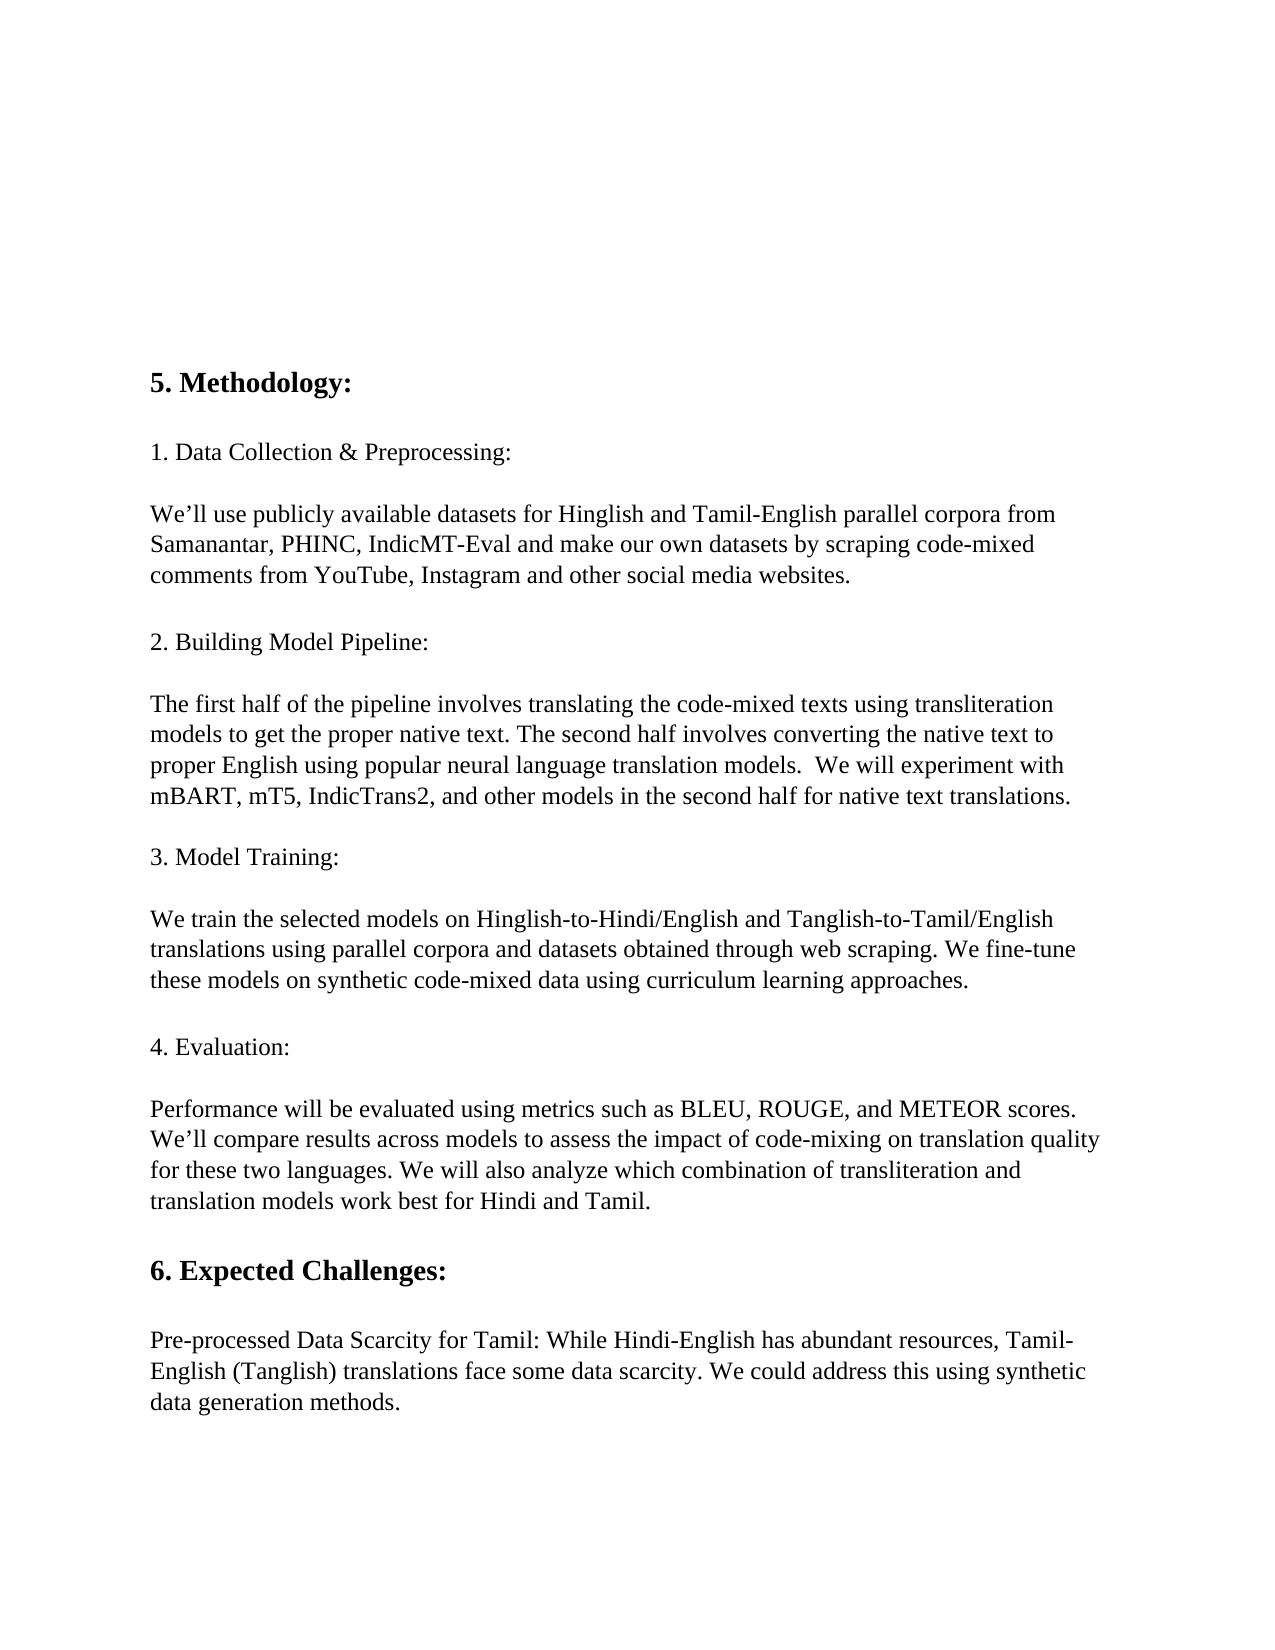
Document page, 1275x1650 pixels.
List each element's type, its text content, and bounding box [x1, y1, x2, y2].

text 4. Evaluation: [150, 1032, 1125, 1061]
text 3. Model Training: [150, 842, 1125, 871]
text We train the selected models on Hinglish-to-Hindi/English and Tanglish-to-Tamil/English translations using parallel corpora and datasets obtained through web scraping. We fine-tune these models on synthetic code-mixed data using curriculum learning approaches. [150, 904, 1125, 994]
text Pre-processed Data Scarcity for Tamil: While Hindi-English has abundant resources, Tamil-English (Tanglish) translations face some data scarcity. We could address this using synthetic data generation methods. [150, 1325, 1125, 1415]
text 2. Building Model Pipeline: [150, 627, 1125, 656]
text 5. Methodology: [150, 365, 1125, 398]
text The first half of the pipeline involves translating the code-mixed texts using transliteration models to get the proper native text. The second half involves converting the native text to proper English using popular neural language translation models. We will experiment with mBART, mT5, IndicTrans2, and other models in the second half for native text translations. [150, 689, 1125, 809]
text Performance will be evaluated using metrics such as BLEU, ROUGE, and METEOR scores. We’ll compare results across models to assess the impact of code-mixing on translation quality for these two languages. We will also analyze which combination of transliteration and translation models work best for Hindi and Tamil. [150, 1094, 1125, 1215]
text We’ll use publicly available datasets for Hinglish and Tamil-English parallel corpora from Samanantar, PHINC, IndicMT-Eval and make our own datasets by scraping code-mixed comments from YouTube, Instagram and other social media websites. [150, 499, 1125, 589]
text 6. Expected Challenges: [150, 1253, 1125, 1287]
text 1. Data Collection & Preprocessing: [150, 437, 1125, 466]
